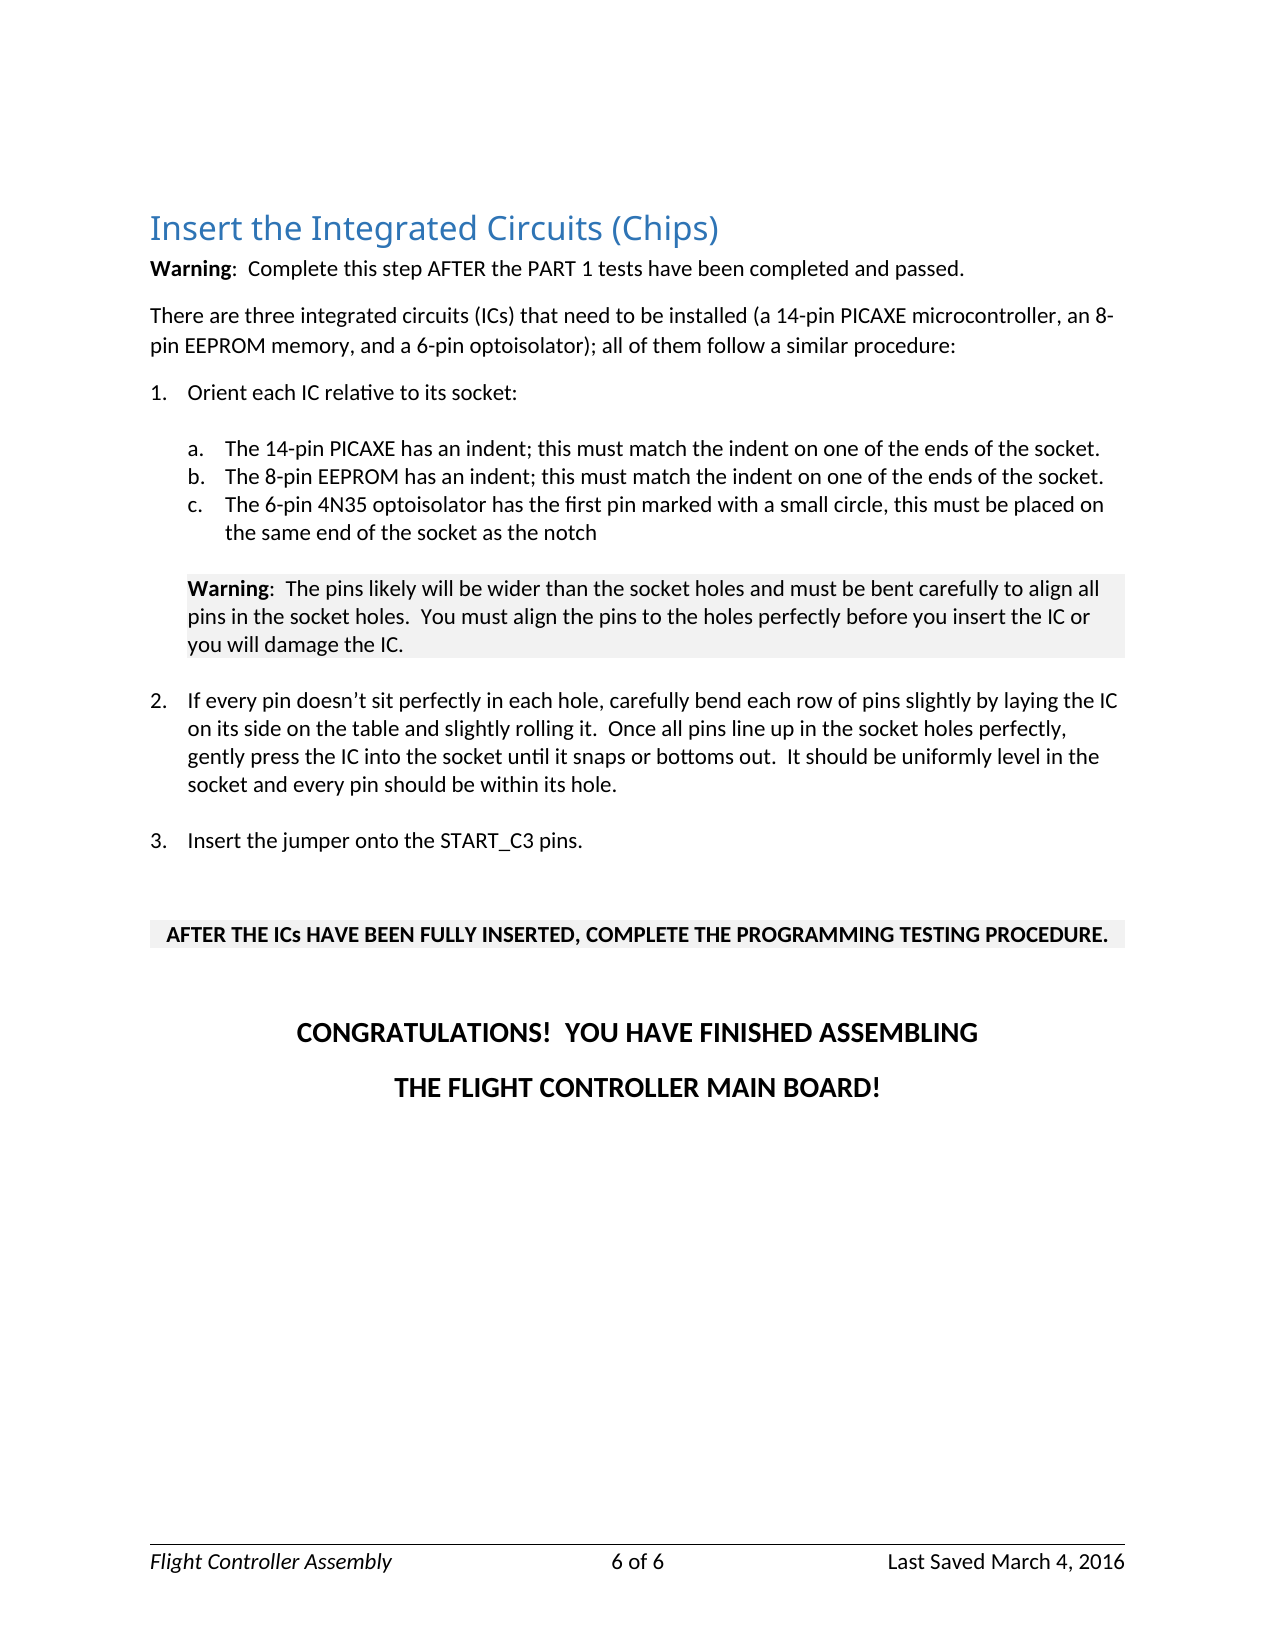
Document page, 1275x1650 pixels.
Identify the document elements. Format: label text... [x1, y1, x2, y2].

text THE FLIGHT CONTROLLER MAIN BOARD! [150, 1069, 1125, 1105]
list The 6-pin 4N35 optoisolator has the first pin marked with a small circle, this must be placed on the same end of the socket as the notch [187, 490, 1125, 546]
text CONGRATULATIONS! YOU HAVE FINISHED ASSEMBLING [150, 1014, 1125, 1049]
list If every pin doesn’t sit perfectly in each hole, carefully bend each row of pins slightly by laying the IC on its side on the table and slightly rolling it. Once all pins line up in the socket holes perfectly, gently press the IC into the socket until it snaps or bottoms out. It should be uniformly level in the socket and every pin should be within its hole. [150, 686, 1125, 798]
list The 8-pin EEPROM has an indent; this must match the indent on one of the ends of the socket. [187, 462, 1125, 490]
subtitle Insert the Integrated Circuits (Chips) [150, 205, 1125, 251]
text Warning: Complete this step AFTER the PART 1 tests have been completed and passed. [150, 254, 1125, 282]
list Orient each IC relative to its socket: [150, 378, 1125, 406]
text There are three integrated circuits (ICs) that need to be installed (a 14-pin PICAXE microcontroller, an 8-pin EEPROM memory, and a 6-pin optoisolator); all of them follow a similar procedure: [150, 301, 1125, 359]
list The 14-pin PICAXE has an indent; this must match the indent on one of the ends of the socket. [187, 434, 1125, 462]
list Insert the jumper onto the START_C3 pins. [150, 826, 1125, 854]
text Warning: The pins likely will be wider than the socket holes and must be bent carefully to align all pins in the socket holes. You must align the pins to the holes perfectly before you insert the IC or you will damage the IC. [187, 574, 1125, 658]
text AFTER THE ICs HAVE BEEN FULLY INSERTED, COMPLETE THE PROGRAMMING TESTING PROCEDURE. [150, 920, 1125, 948]
